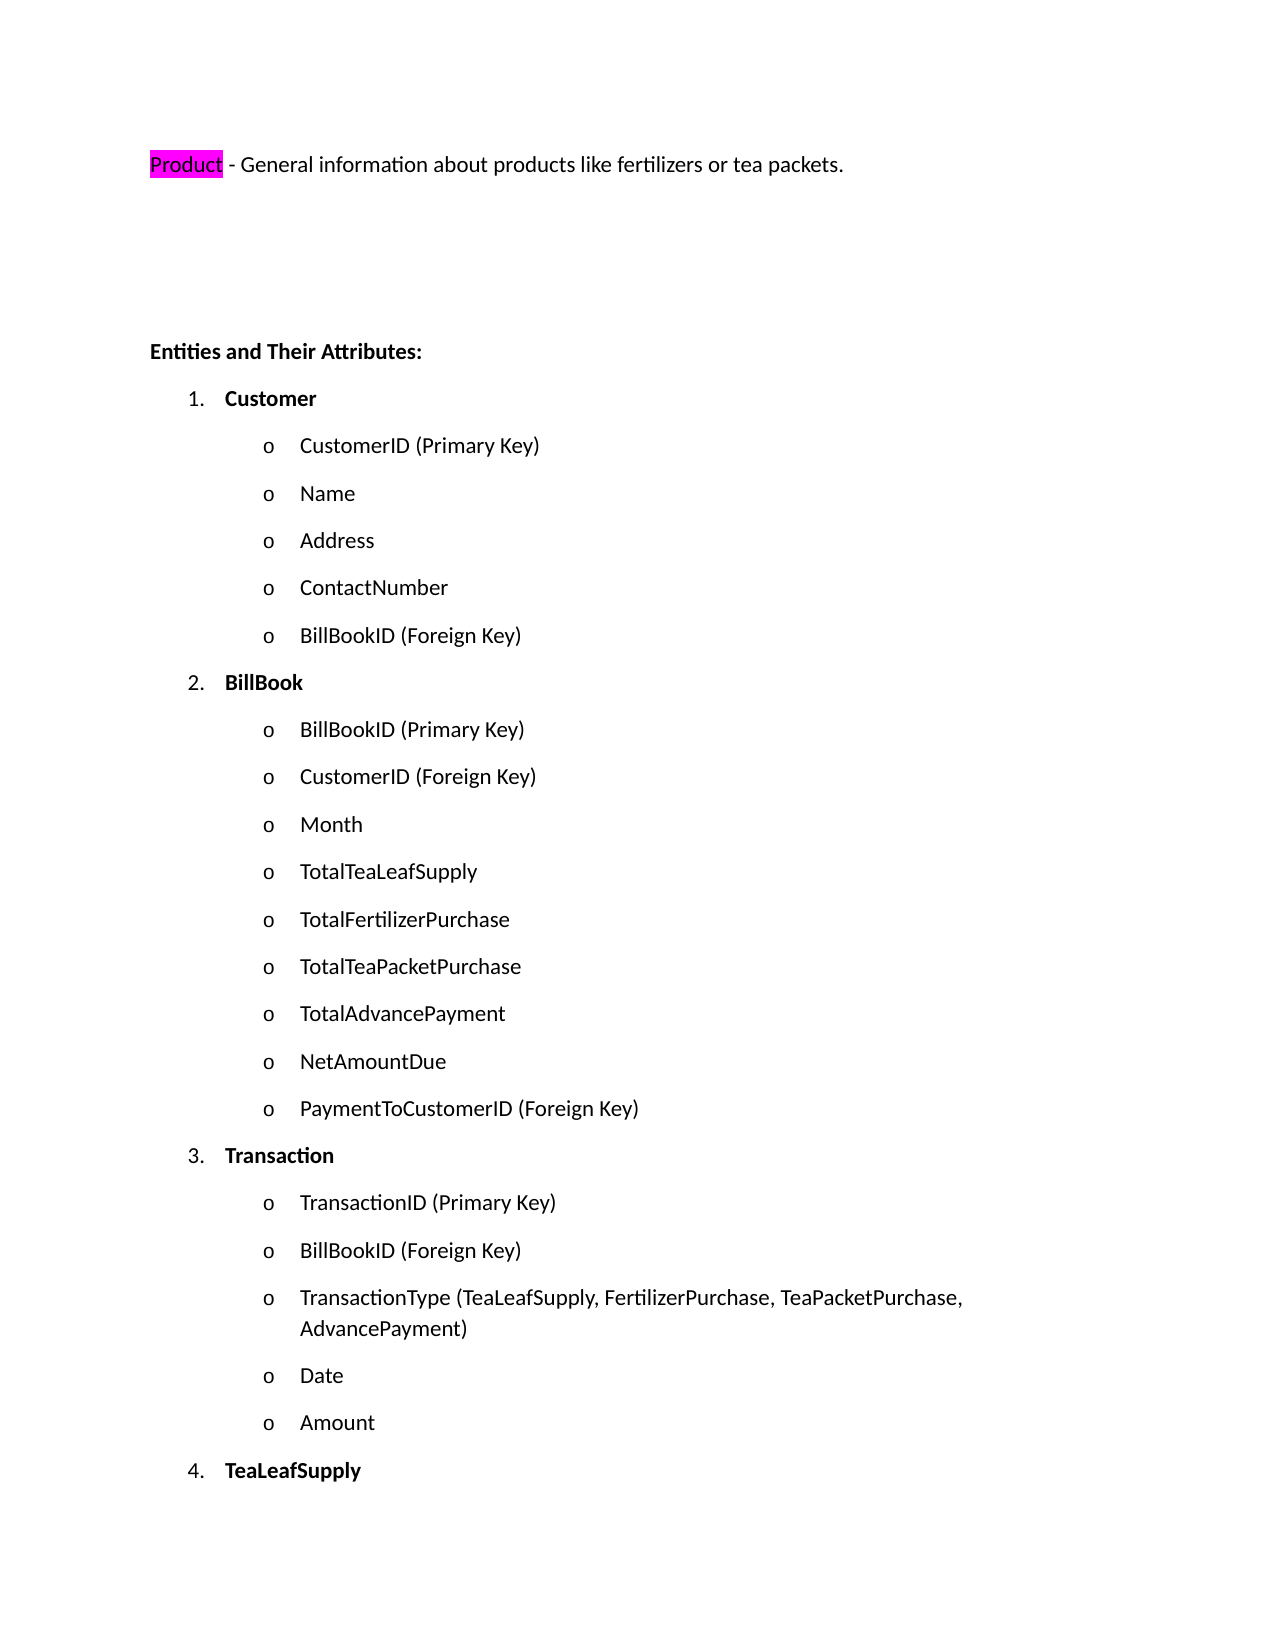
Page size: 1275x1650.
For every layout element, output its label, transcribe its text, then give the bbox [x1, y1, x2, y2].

text Entities and Their Attributes: [150, 337, 1125, 366]
list Customer [187, 384, 1125, 412]
list Date [262, 1361, 1125, 1389]
text Product - General information about products like fertilizers or tea packets. [223, 150, 1125, 178]
list TotalTeaLeafSupply [262, 857, 1125, 886]
list Amount [262, 1408, 1125, 1437]
list TotalTeaPacketPurchase [262, 952, 1125, 981]
list TransactionID (Primary Key) [262, 1188, 1125, 1217]
list ContactNumber [262, 573, 1125, 602]
list TotalAdvancePayment [262, 999, 1125, 1028]
list Name [262, 479, 1125, 507]
list BillBookID (Foreign Key) [262, 1236, 1125, 1264]
list TeaLeafSupply [187, 1456, 1125, 1484]
list BillBook [187, 668, 1125, 696]
list BillBookID (Foreign Key) [262, 621, 1125, 649]
list CustomerID (Foreign Key) [262, 762, 1125, 791]
list TotalFertilizerPurchase [262, 905, 1125, 933]
list CustomerID (Primary Key) [262, 431, 1125, 460]
list TransactionType (TeaLeafSupply, FertilizerPurchase, TeaPacketPurchase, AdvancePayment) [262, 1283, 1125, 1342]
list Month [262, 810, 1125, 838]
list Transaction [187, 1142, 1125, 1170]
list Address [262, 526, 1125, 554]
list PaymentToCustomerID (Foreign Key) [262, 1094, 1125, 1123]
list BillBookID (Primary Key) [262, 715, 1125, 744]
list NetAmountDue [262, 1047, 1125, 1075]
